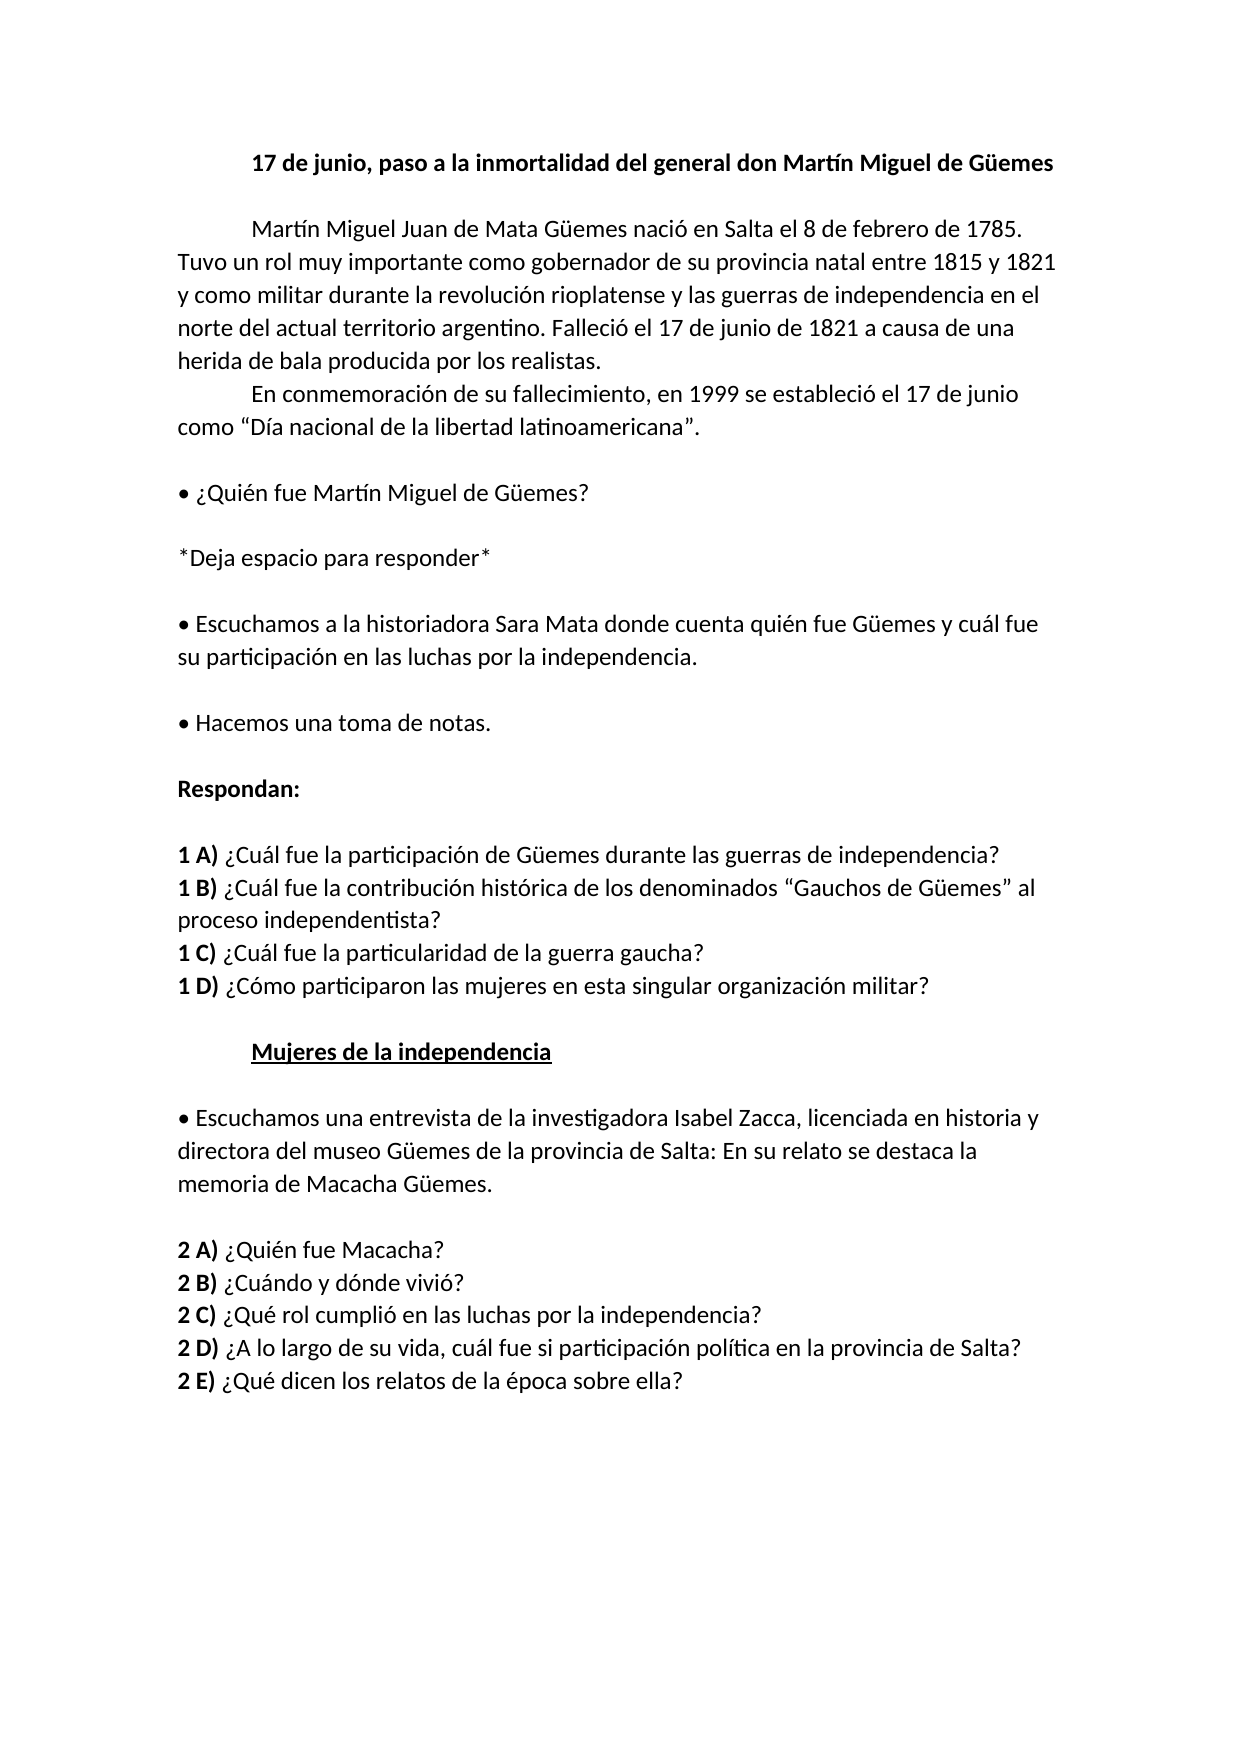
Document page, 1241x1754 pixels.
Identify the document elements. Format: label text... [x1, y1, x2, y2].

text 17 de junio, paso a la inmortalidad del general don Martín Miguel de Güemes Martín Miguel Juan de Mata Güemes nació en Salta el 8 de febrero de 1785. Tuvo un rol muy importante como gobernador de su provincia natal entre 1815 y 1821 y como militar durante la revolución rioplatense y las guerras de independencia en el norte del actual territorio argentino. Falleció el 17 de junio de 1821 a causa de una herida de bala producida por los realistas. En conmemoración de su fallecimiento, en 1999 se estableció el 17 de junio como “Día nacional de la libertad latinoamericana”. • ¿Quién fue Martín Miguel de Güemes? *Deja espacio para responder* • Escuchamos a la historiadora Sara Mata donde cuenta quién fue Güemes y cuál fue su participación en las luchas por la independencia. • Hacemos una toma de notas. Respondan: 1 A) ¿Cuál fue la participación de Güemes durante las guerras de independencia? 1 B) ¿Cuál fue la contribución histórica de los denominados “Gauchos de Güemes” al proceso independentista? 1 C) ¿Cuál fue la particularidad de la guerra gaucha? 1 D) ¿Cómo participaron las mujeres en esta singular organización militar? Mujeres de la independencia • Escuchamos una entrevista de la investigadora Isabel Zacca, licenciada en historia y directora del museo Güemes de la provincia de Salta: En su relato se destaca la memoria de Macacha Güemes. 2 A) ¿Quién fue Macacha? 2 B) ¿Cuándo y dónde vivió? 2 C) ¿Qué rol cumplió en las luchas por la independencia? 2 D) ¿A lo largo de su vida, cuál fue si participación política en la provincia de Salta? 2 E) ¿Qué dicen los relatos de la época sobre ella? [177, 148, 1063, 1396]
